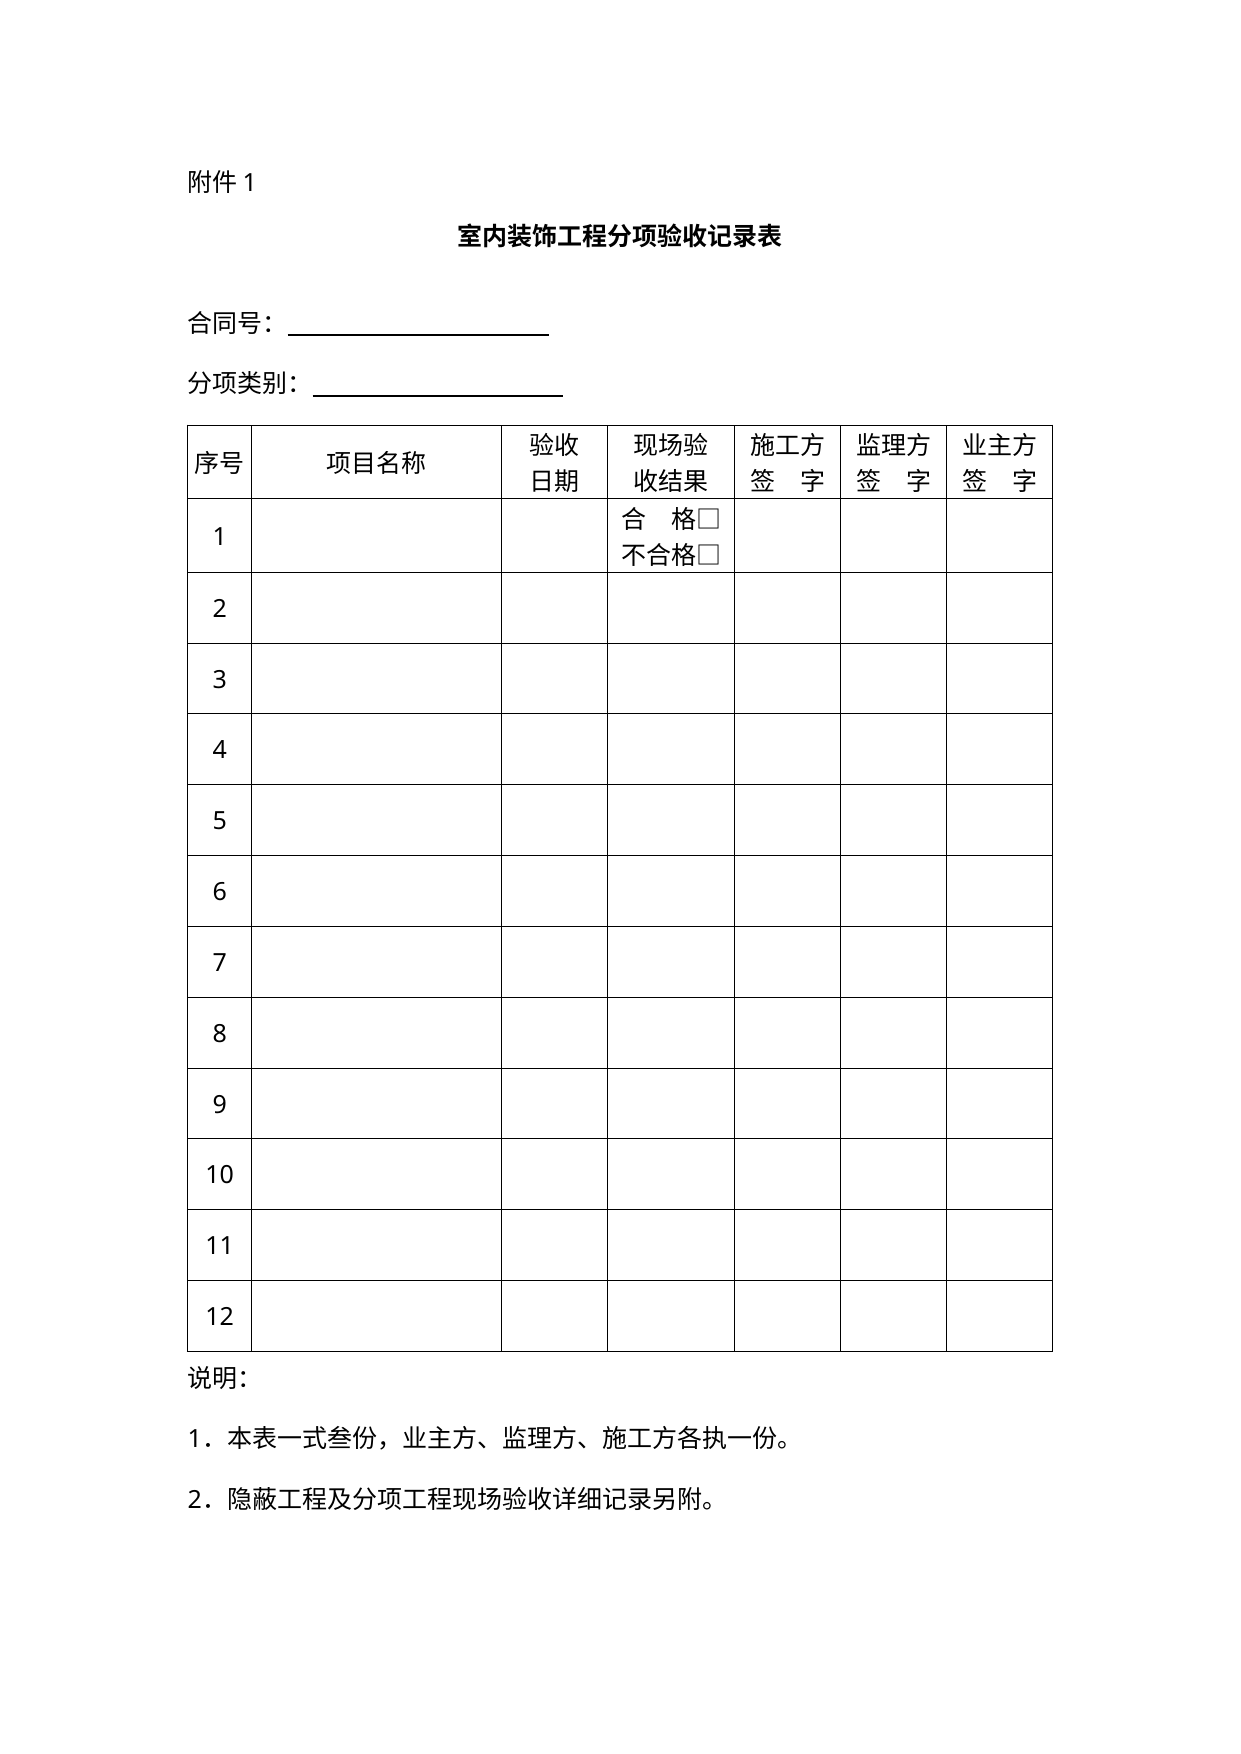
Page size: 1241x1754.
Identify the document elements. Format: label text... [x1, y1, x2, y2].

table_cell [502, 499, 607, 572]
table_header 验收 日期 [502, 426, 607, 498]
table_cell 1 [188, 499, 251, 572]
table_cell 12 [188, 1281, 251, 1351]
table_cell [841, 573, 946, 642]
table_cell [608, 785, 734, 855]
table_cell [841, 714, 946, 784]
table_cell [947, 927, 1052, 997]
table_cell [502, 785, 607, 855]
table_cell [735, 1069, 840, 1138]
table_cell [502, 1069, 607, 1138]
table_cell [841, 499, 946, 572]
table_cell [841, 1281, 946, 1351]
table_cell [502, 1139, 607, 1209]
table_cell [841, 998, 946, 1067]
text 附件1 [187, 162, 1053, 198]
table_cell [735, 1210, 840, 1280]
table_header 监理方 签 字 [841, 426, 946, 498]
table_cell 7 [188, 927, 251, 997]
table_cell 5 [188, 785, 251, 855]
table_cell [947, 499, 1052, 572]
table_cell [947, 714, 1052, 784]
table_cell [502, 573, 607, 642]
table_cell [735, 856, 840, 926]
table_cell [841, 644, 946, 713]
table_cell [252, 856, 501, 926]
table_cell 2 [188, 573, 251, 642]
table_cell [735, 927, 840, 997]
text 1．本表一式叁份，业主方、监理方、施工方各执一份。 [187, 1419, 1053, 1455]
table_cell 11 [188, 1210, 251, 1280]
table_cell 3 [188, 644, 251, 713]
table_cell [502, 927, 607, 997]
table_cell 8 [188, 998, 251, 1067]
table_header 业主方 签 字 [947, 426, 1052, 498]
table_cell [252, 927, 501, 997]
table_header 序号 [188, 426, 251, 498]
table_cell [841, 1210, 946, 1280]
table_cell [502, 998, 607, 1067]
table_cell 9 [188, 1069, 251, 1138]
table_cell [502, 1281, 607, 1351]
table_cell [608, 1069, 734, 1138]
table_cell [841, 1139, 946, 1209]
table_cell 4 [188, 714, 251, 784]
table_cell [841, 927, 946, 997]
table_cell [947, 785, 1052, 855]
table_cell [608, 927, 734, 997]
table_cell [735, 644, 840, 713]
table_cell [252, 785, 501, 855]
table_cell [608, 573, 734, 642]
table_header 现场验 收结果 [608, 426, 734, 498]
table_cell [735, 785, 840, 855]
table_cell [252, 1069, 501, 1138]
table_cell [841, 856, 946, 926]
table_cell 合 格□ 不合格□ [608, 499, 734, 572]
table_cell [735, 1281, 840, 1351]
table_cell [841, 1069, 946, 1138]
table_cell [252, 573, 501, 642]
table_cell [947, 1210, 1052, 1280]
table_cell [502, 714, 607, 784]
table_cell [841, 785, 946, 855]
text 分项类别： [187, 364, 1053, 400]
table_cell [252, 644, 501, 713]
table_cell [608, 856, 734, 926]
table_cell 6 [188, 856, 251, 926]
text 2．隐蔽工程及分项工程现场验收详细记录另附。 [187, 1479, 1053, 1516]
table_cell [252, 499, 501, 572]
table_cell [947, 644, 1052, 713]
table_cell [252, 998, 501, 1067]
table_cell [252, 1210, 501, 1280]
text 合同号： [187, 303, 1053, 339]
table_cell [947, 1281, 1052, 1351]
text 室内装饰工程分项验收记录表 [187, 216, 1053, 253]
table_cell [608, 998, 734, 1067]
table_cell [252, 1139, 501, 1209]
text 说明： [187, 1358, 1053, 1394]
table_cell [502, 644, 607, 713]
table_cell [735, 499, 840, 572]
table_cell [735, 573, 840, 642]
table_cell [735, 998, 840, 1067]
table_cell [252, 1281, 501, 1351]
table_cell [735, 1139, 840, 1209]
table_cell [608, 1210, 734, 1280]
table_cell [947, 1069, 1052, 1138]
table_cell [947, 856, 1052, 926]
table_cell [608, 644, 734, 713]
table_cell [502, 1210, 607, 1280]
table_cell [608, 714, 734, 784]
table_cell [608, 1139, 734, 1209]
table_cell [947, 1139, 1052, 1209]
table_cell [947, 998, 1052, 1067]
table_cell [608, 1281, 734, 1351]
table_cell [502, 856, 607, 926]
table_header 项目名称 [252, 426, 501, 498]
table_cell [735, 714, 840, 784]
table_cell [947, 573, 1052, 642]
table_cell 10 [188, 1139, 251, 1209]
table_header 施工方 签 字 [735, 426, 840, 498]
table_cell [252, 714, 501, 784]
